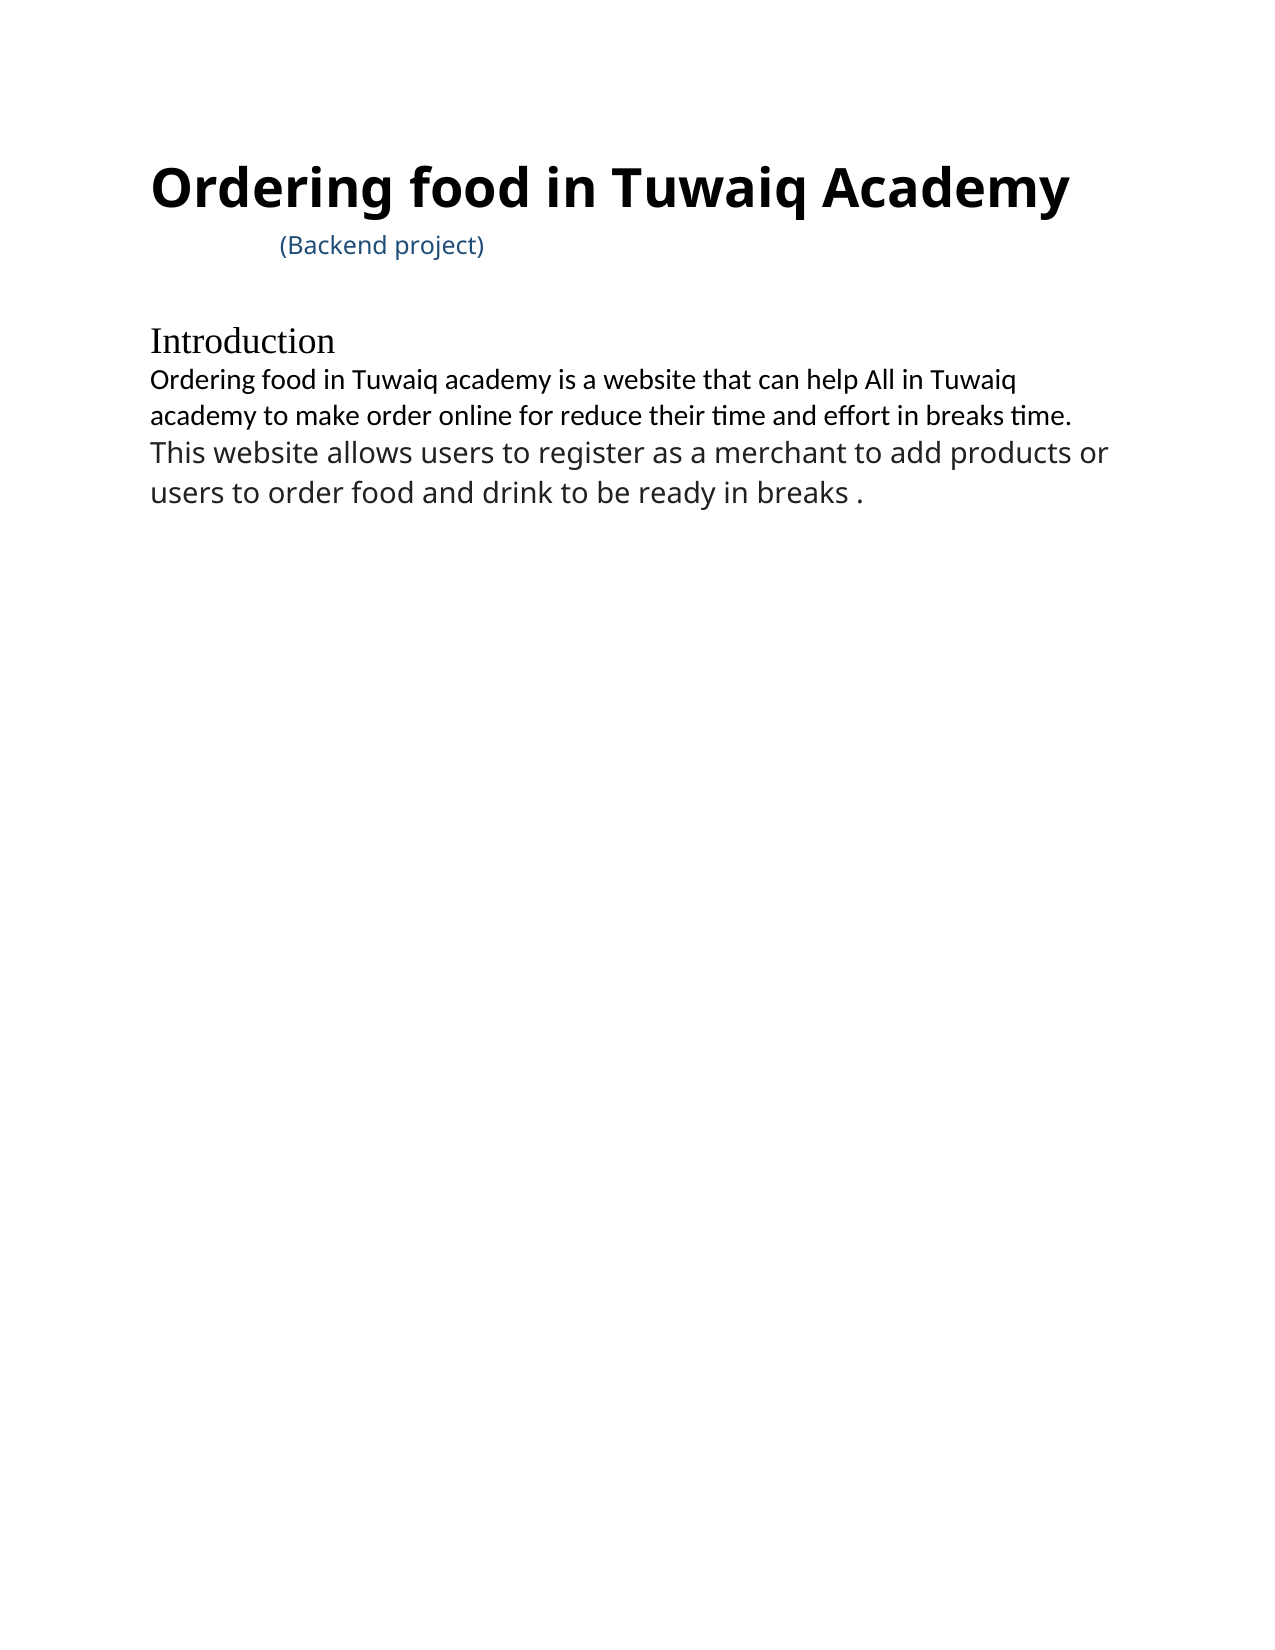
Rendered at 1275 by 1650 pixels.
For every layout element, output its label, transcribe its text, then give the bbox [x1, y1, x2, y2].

text Introduction [150, 318, 1125, 361]
text Ordering food in Tuwaiq academy is a website that can help All in Tuwaiq academy to make order online for reduce their time and effort in breaks time. This website allows users to register as a merchant to add products or users to order food and drink to be ready in breaks . [150, 361, 1125, 512]
subtitle (Backend project) [150, 228, 1125, 262]
text Ordering food in Tuwaiq Academy [150, 150, 1125, 224]
